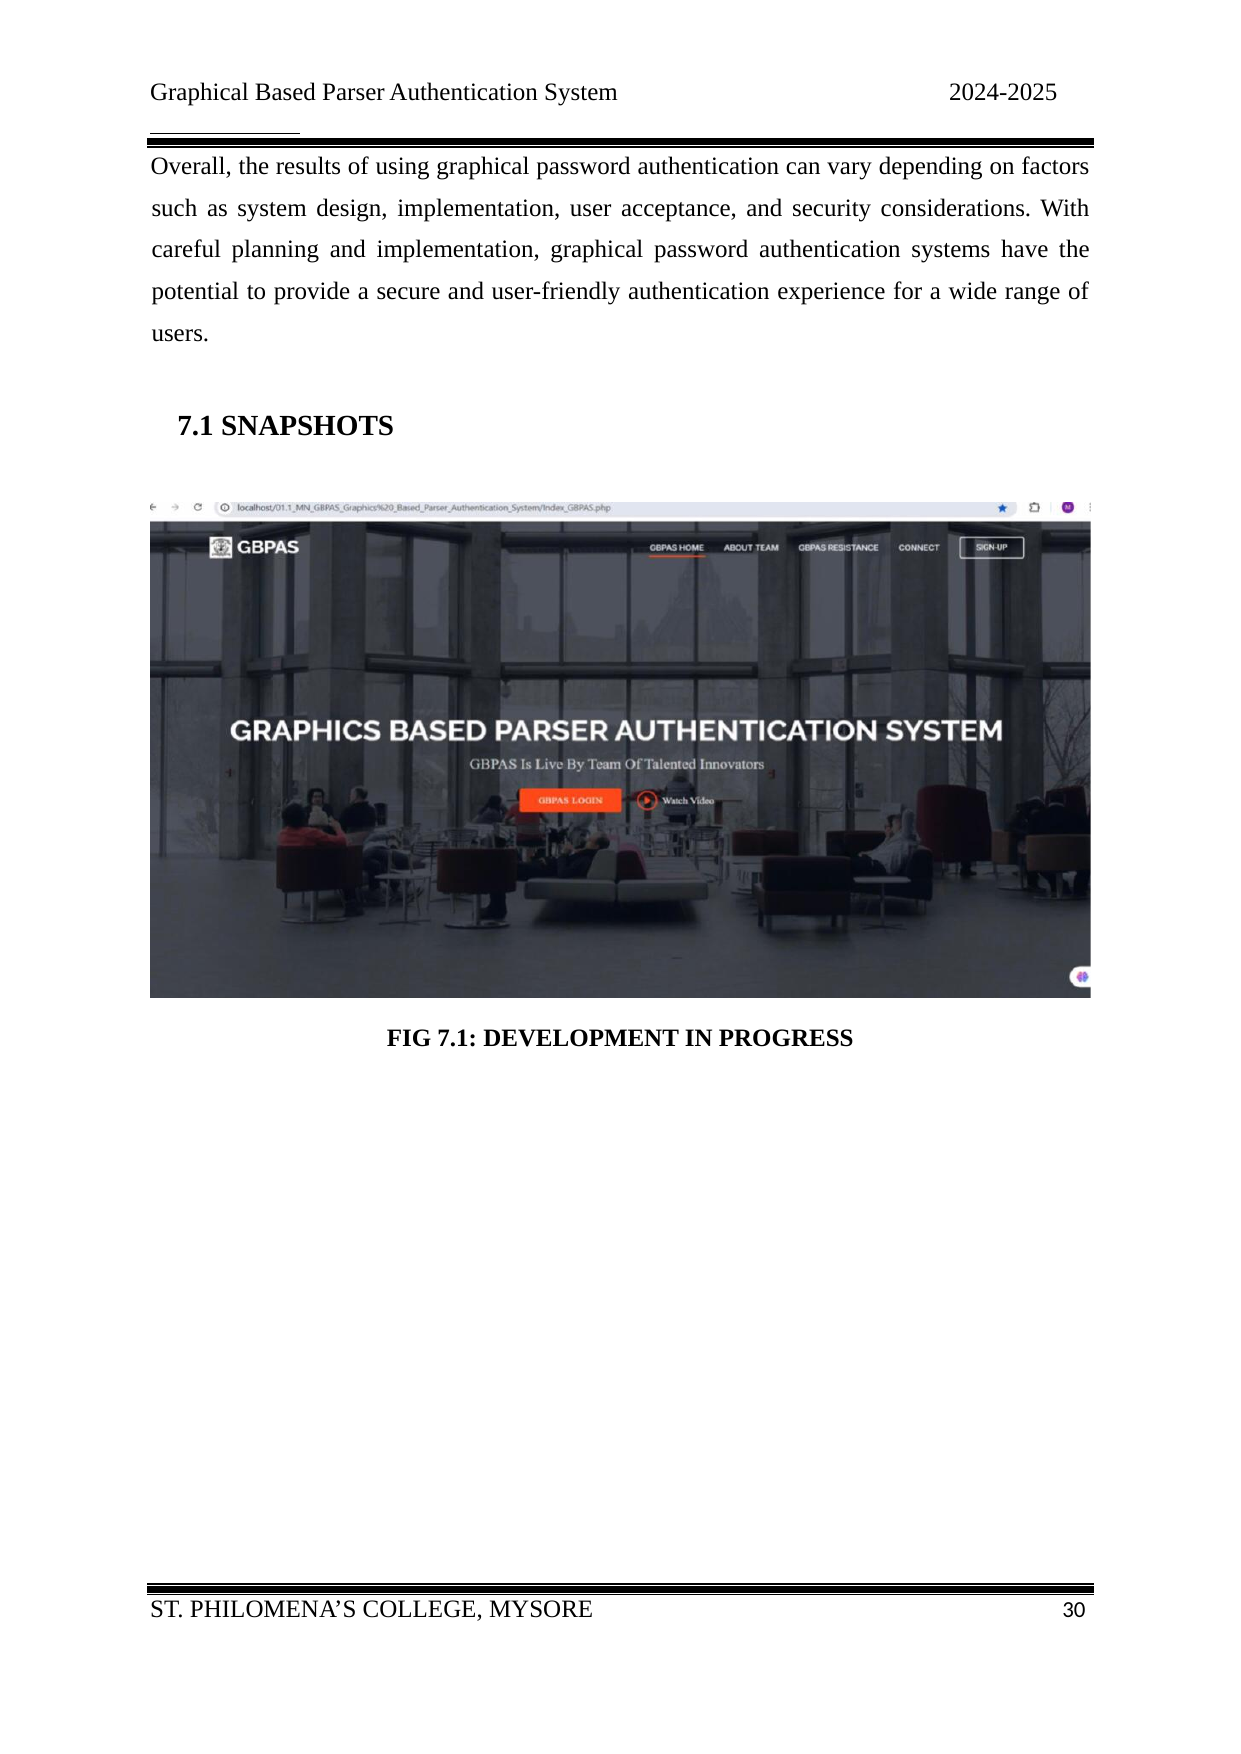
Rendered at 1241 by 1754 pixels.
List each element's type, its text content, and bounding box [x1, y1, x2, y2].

picture [150, 502, 1091, 998]
text FIG 7.1: DEVELOPMENT IN PROGRESS [225, 1023, 1015, 1052]
subtitle 7.1 SNAPSHOTS [177, 408, 1090, 441]
text Overall, the results of using graphical password authentication can vary depending on factors such as system design, implementation, user acceptance, and security considerations. With careful planning and implementation, graphical password authentication systems have the potential to provide a secure and user-friendly authentication experience for a wide range of users. [150, 151, 1091, 346]
